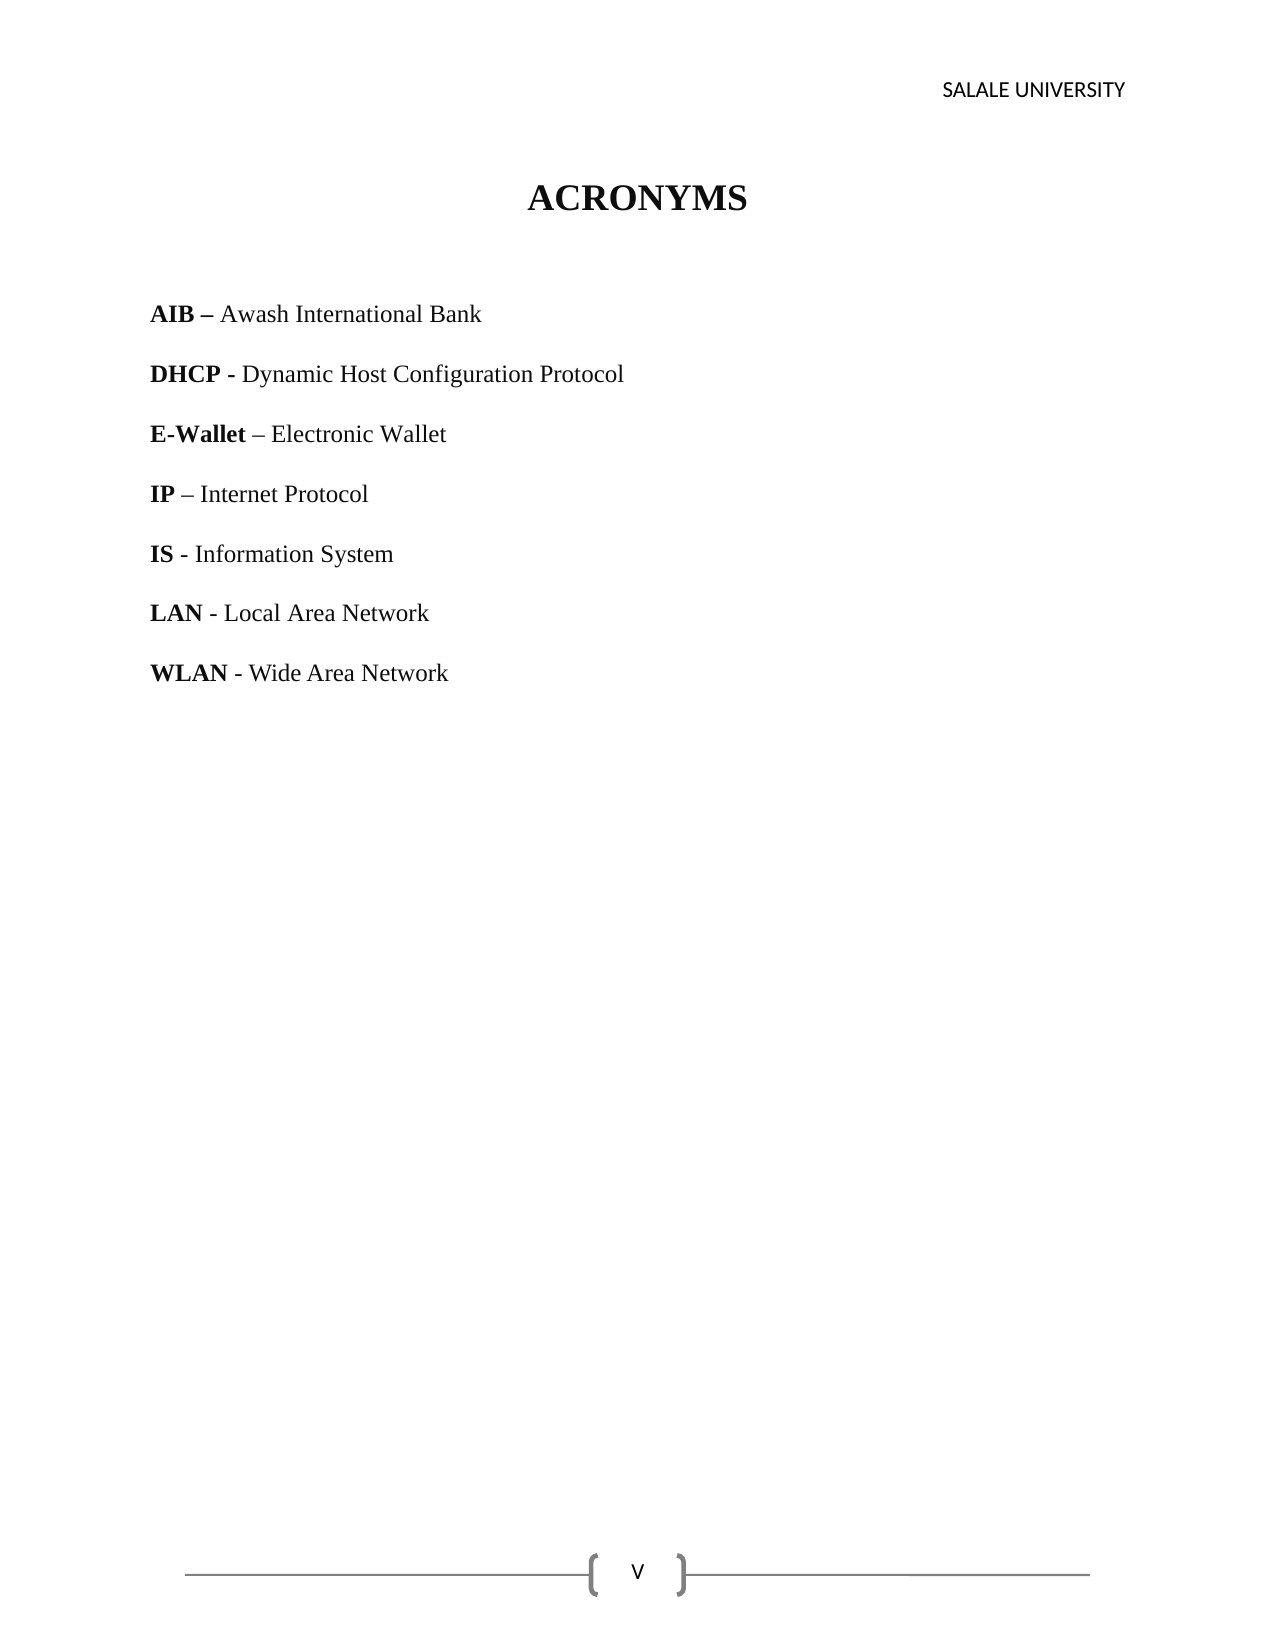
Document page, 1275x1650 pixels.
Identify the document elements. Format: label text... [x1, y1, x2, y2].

text E-Wallet – Electronic Wallet [150, 419, 1125, 448]
text AIB – Awash International Bank [150, 299, 1125, 328]
text WLAN - Wide Area Network [150, 658, 1125, 687]
subtitle ACRONYMS [150, 175, 1125, 218]
text DHCP - Dynamic Host Configuration Protocol [150, 359, 1125, 388]
text LAN - Local Area Network [150, 598, 1125, 627]
text IS - Information System [150, 539, 1125, 567]
text IP – Internet Protocol [150, 479, 1125, 508]
